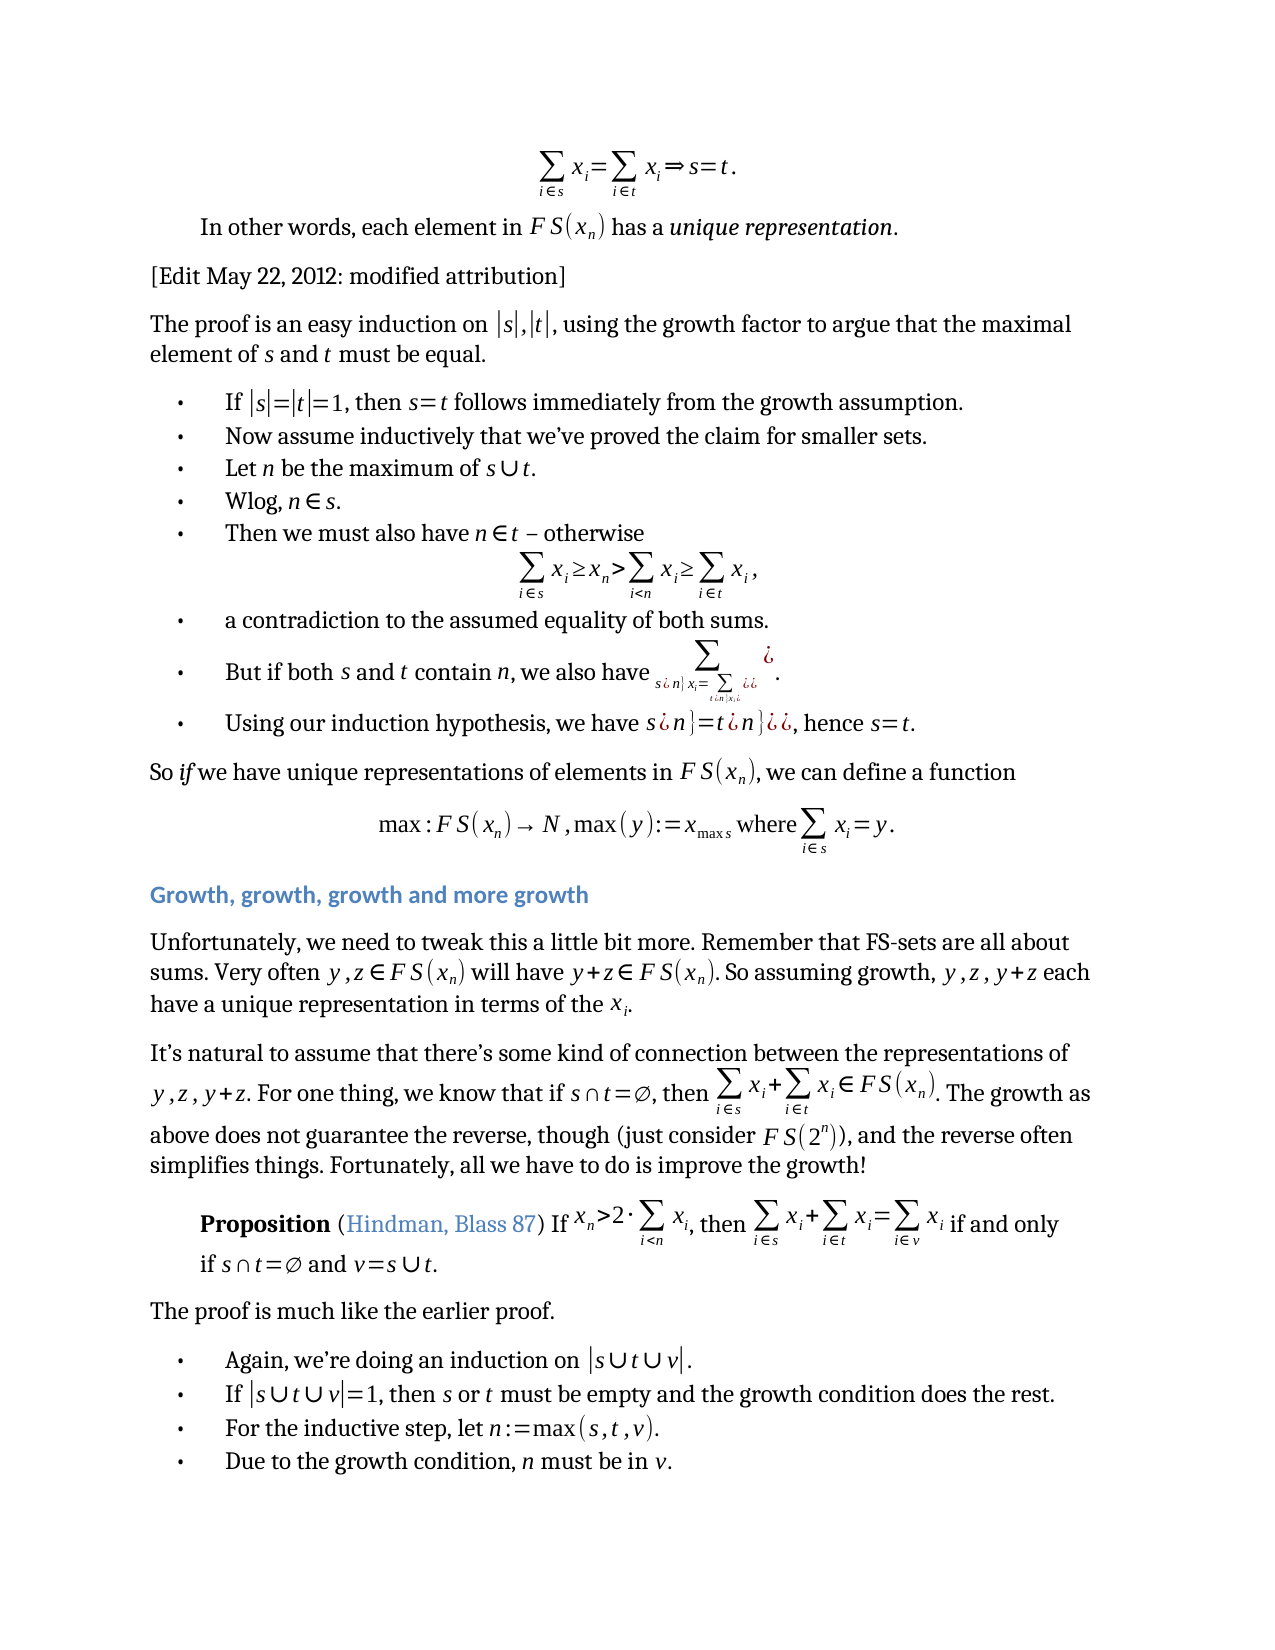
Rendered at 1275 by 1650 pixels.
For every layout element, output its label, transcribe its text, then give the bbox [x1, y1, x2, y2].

list Then we must also have – otherwise [175, 519, 1125, 548]
list If , then or must be empty and the growth condition does the rest. [175, 1379, 1125, 1409]
list But if both and contain , we also have . [175, 639, 1125, 705]
list Wlog, . [175, 487, 1125, 516]
text The proof is an easy induction on , using the growth factor to argue that the maximal element of and must be equal. [150, 309, 1125, 369]
list For the inductive step, let . [175, 1413, 1125, 1443]
text So if we have unique representations of elements in , we can define a function [150, 756, 1125, 788]
list Using our induction hypothesis, we have , hence . [175, 708, 1125, 738]
text In other words, each element in has a unique representation. [200, 211, 1075, 243]
text It’s natural to assume that there’s some kind of connection between the representations of . For one thing, we know that if , then . The growth as above does not guarantee the reverse, though (just consider ), and the reverse often simplifies things. Fortunately, all we have to do is improve the growth! [150, 1039, 1125, 1180]
list Again, we’re doing an induction on . [175, 1345, 1125, 1375]
text Unfortunately, we need to tweak this a little bit more. Remember that FS-sets are all about sums. Very often will have . So assuming growth, each have a unique representation in terms of the . [150, 928, 1125, 1020]
list a contradiction to the assumed equality of both sums. [175, 606, 1125, 635]
text The proof is much like the earlier proof. [150, 1297, 1125, 1326]
text [Edit May 22, 2012: modified attribution] [150, 262, 1125, 291]
list Let be the maximum of . [175, 454, 1125, 483]
subtitle Growth, growth, growth and more growth [150, 879, 1125, 909]
list Due to the growth condition, must be in . [175, 1447, 1125, 1476]
text Proposition (Hindman, Blass 87) If , then if and only if and . [200, 1199, 1075, 1278]
list If , then follows immediately from the growth assumption. [175, 387, 1125, 418]
list Now assume inductively that we’ve proved the claim for smaller sets. [175, 422, 1125, 451]
